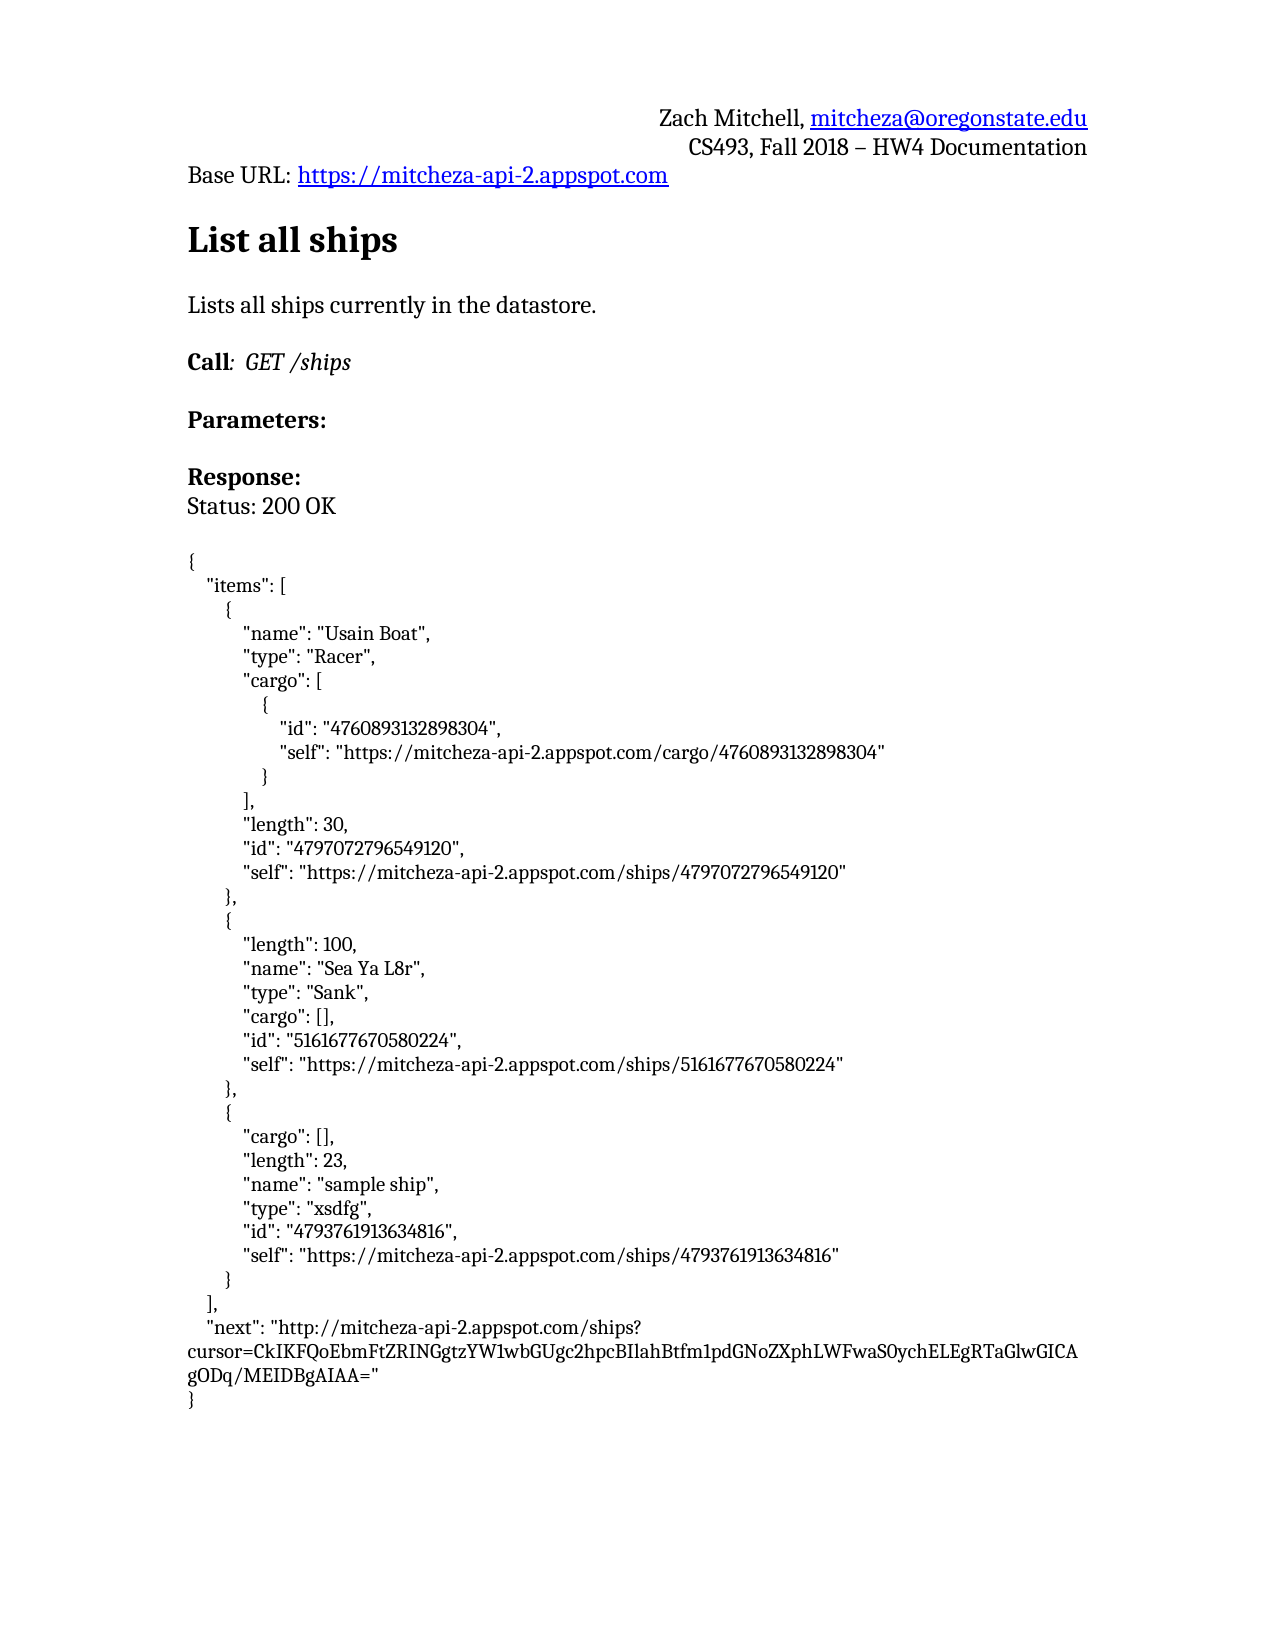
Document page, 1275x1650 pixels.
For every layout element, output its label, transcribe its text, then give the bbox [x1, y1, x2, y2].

text { [187, 909, 1087, 933]
text "length": 30, [187, 813, 1087, 837]
text Call: GET /ships [187, 348, 1087, 377]
text "length": 100, [187, 933, 1087, 957]
text { [187, 597, 1087, 621]
text { [187, 693, 1087, 717]
text Parameters: [187, 406, 1087, 434]
text } [187, 1388, 1087, 1412]
text "type": "Racer", [187, 645, 1087, 669]
text { [187, 1100, 1087, 1124]
text "self": "https://mitcheza-api-2.appspot.com/ships/4793761913634816" [187, 1244, 1087, 1268]
text } [187, 1268, 1087, 1292]
text "cargo": [], [187, 1004, 1087, 1028]
text Response: [187, 463, 1087, 492]
text Lists all ships currently in the datastore. [187, 291, 1087, 319]
text Status: 200 OK [187, 492, 1087, 521]
text { [187, 549, 1087, 573]
text "self": "https://mitcheza-api-2.appspot.com/cargo/4760893132898304" [187, 741, 1087, 765]
text "name": "Sea Ya L8r", [187, 957, 1087, 981]
text "id": "4760893132898304", [187, 717, 1087, 741]
text ], [187, 789, 1087, 813]
text "items": [ [187, 573, 1087, 597]
text "type": "Sank", [187, 981, 1087, 1004]
text }, [187, 885, 1087, 909]
text }, [187, 1076, 1087, 1100]
text List all ships [187, 219, 1087, 262]
text "self": "https://mitcheza-api-2.appspot.com/ships/5161677670580224" [187, 1052, 1087, 1076]
text Base URL: https://mitcheza-api-2.appspot.com [187, 161, 1087, 190]
text "self": "https://mitcheza-api-2.appspot.com/ships/4797072796549120" [187, 861, 1087, 885]
text "next": "http://mitcheza-api-2.appspot.com/ships?cursor=CkIKFQoEbmFtZRINGgtzYW1wbGUgc2hpcBIlahBtfm1pdGNoZXphLWFwaS0ychELEgRTaGlwGICAgODq/MEIDBgAIAA=" [187, 1316, 1087, 1388]
text "id": "5161677670580224", [187, 1028, 1087, 1052]
text "length": 23, [187, 1148, 1087, 1172]
text "name": "sample ship", [187, 1172, 1087, 1196]
text "type": "xsdfg", [187, 1196, 1087, 1220]
text "id": "4797072796549120", [187, 837, 1087, 861]
text "id": "4793761913634816", [187, 1220, 1087, 1244]
text "cargo": [], [187, 1124, 1087, 1148]
text } [187, 765, 1087, 789]
text "cargo": [ [187, 669, 1087, 693]
text "name": "Usain Boat", [187, 621, 1087, 645]
text ], [187, 1292, 1087, 1316]
